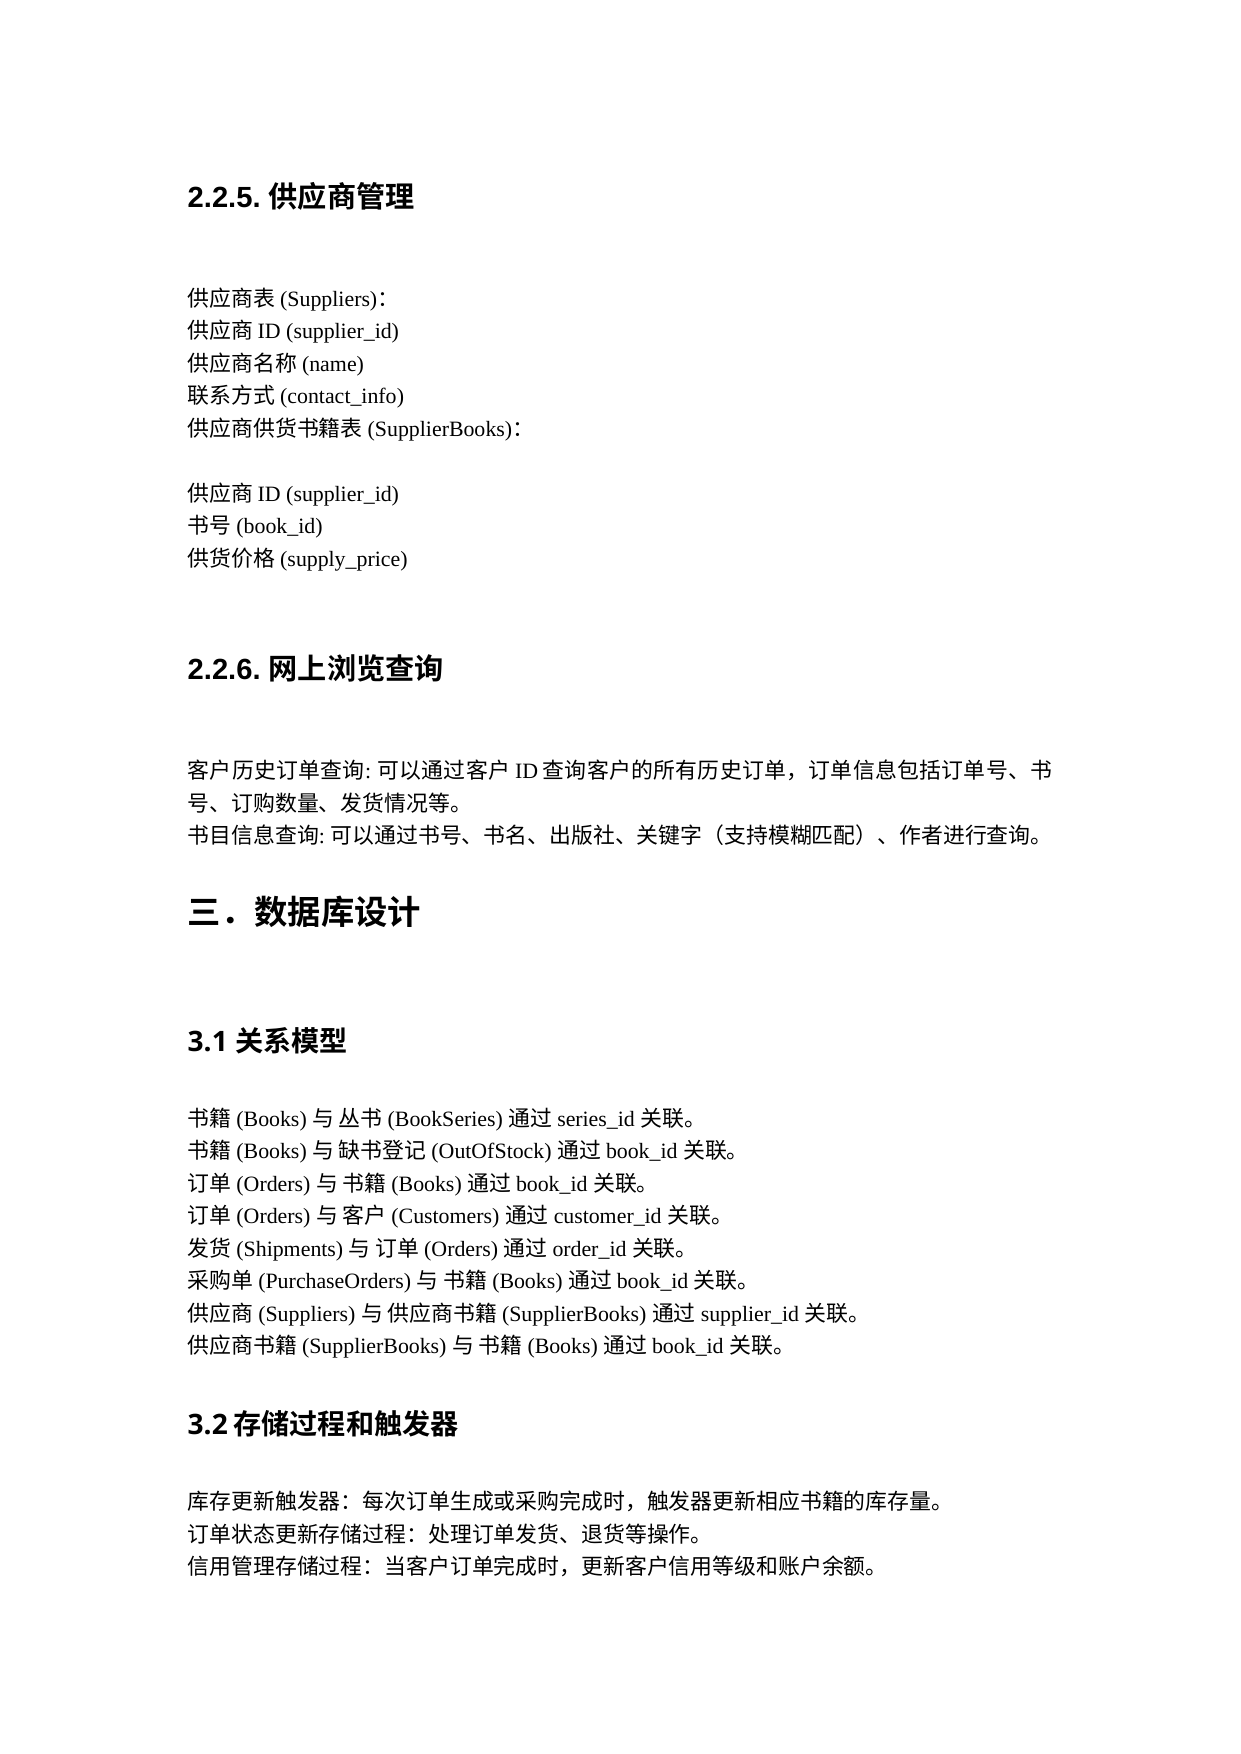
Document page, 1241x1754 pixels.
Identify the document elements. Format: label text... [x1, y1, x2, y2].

subtitle 3.1 关系模型 [187, 1006, 1053, 1071]
text 库存更新触发器：每次订单生成或采购完成时，触发器更新相应书籍的库存量。 [187, 1484, 1053, 1516]
text 客户历史订单查询: 可以通过客户ID查询客户的所有历史订单，订单信息包括订单号、书号、订购数量、发货情况等。 [187, 753, 1053, 818]
subtitle 2.2.6. 网上浏览查询 [187, 634, 1053, 699]
text 联系方式 (contact_info) [187, 378, 1053, 410]
text 供应商书籍 (SupplierBooks) 与 书籍 (Books) 通过 book_id 关联。 [187, 1328, 1053, 1361]
text 供应商ID (supplier_id) [187, 313, 1053, 345]
text 书籍 (Books) 与 丛书 (BookSeries) 通过 series_id 关联。 [187, 1101, 1053, 1133]
text 书籍 (Books) 与 缺书登记 (OutOfStock) 通过 book_id 关联。 [187, 1133, 1053, 1166]
text 供应商供货书籍表 (SupplierBooks)： [187, 410, 1053, 443]
text 供应商表 (Suppliers)： [187, 280, 1053, 313]
text 供货价格 (supply_price) [187, 540, 1053, 573]
subtitle 三．数据库设计 [187, 878, 1053, 943]
text 采购单 (PurchaseOrders) 与 书籍 (Books) 通过 book_id 关联。 [187, 1263, 1053, 1296]
text 供应商 (Suppliers) 与 供应商书籍 (SupplierBooks) 通过 supplier_id 关联。 [187, 1296, 1053, 1328]
text 订单 (Orders) 与 客户 (Customers) 通过 customer_id 关联。 [187, 1198, 1053, 1231]
text 书号 (book_id) [187, 508, 1053, 540]
text 发货 (Shipments) 与 订单 (Orders) 通过 order_id 关联。 [187, 1231, 1053, 1263]
text 订单 (Orders) 与 书籍 (Books) 通过 book_id 关联。 [187, 1166, 1053, 1198]
text 书目信息查询: 可以通过书号、书名、出版社、关键字（支持模糊匹配）、作者进行查询。 [187, 818, 1053, 851]
subtitle 3.2存储过程和触发器 [187, 1390, 1053, 1455]
text 订单状态更新存储过程：处理订单发货、退货等操作。 [187, 1516, 1053, 1549]
text 供应商ID (supplier_id) [187, 475, 1053, 508]
subtitle 2.2.5. 供应商管理 [187, 162, 1053, 227]
text 信用管理存储过程：当客户订单完成时，更新客户信用等级和账户余额。 [187, 1549, 1053, 1581]
text 供应商名称 (name) [187, 345, 1053, 378]
